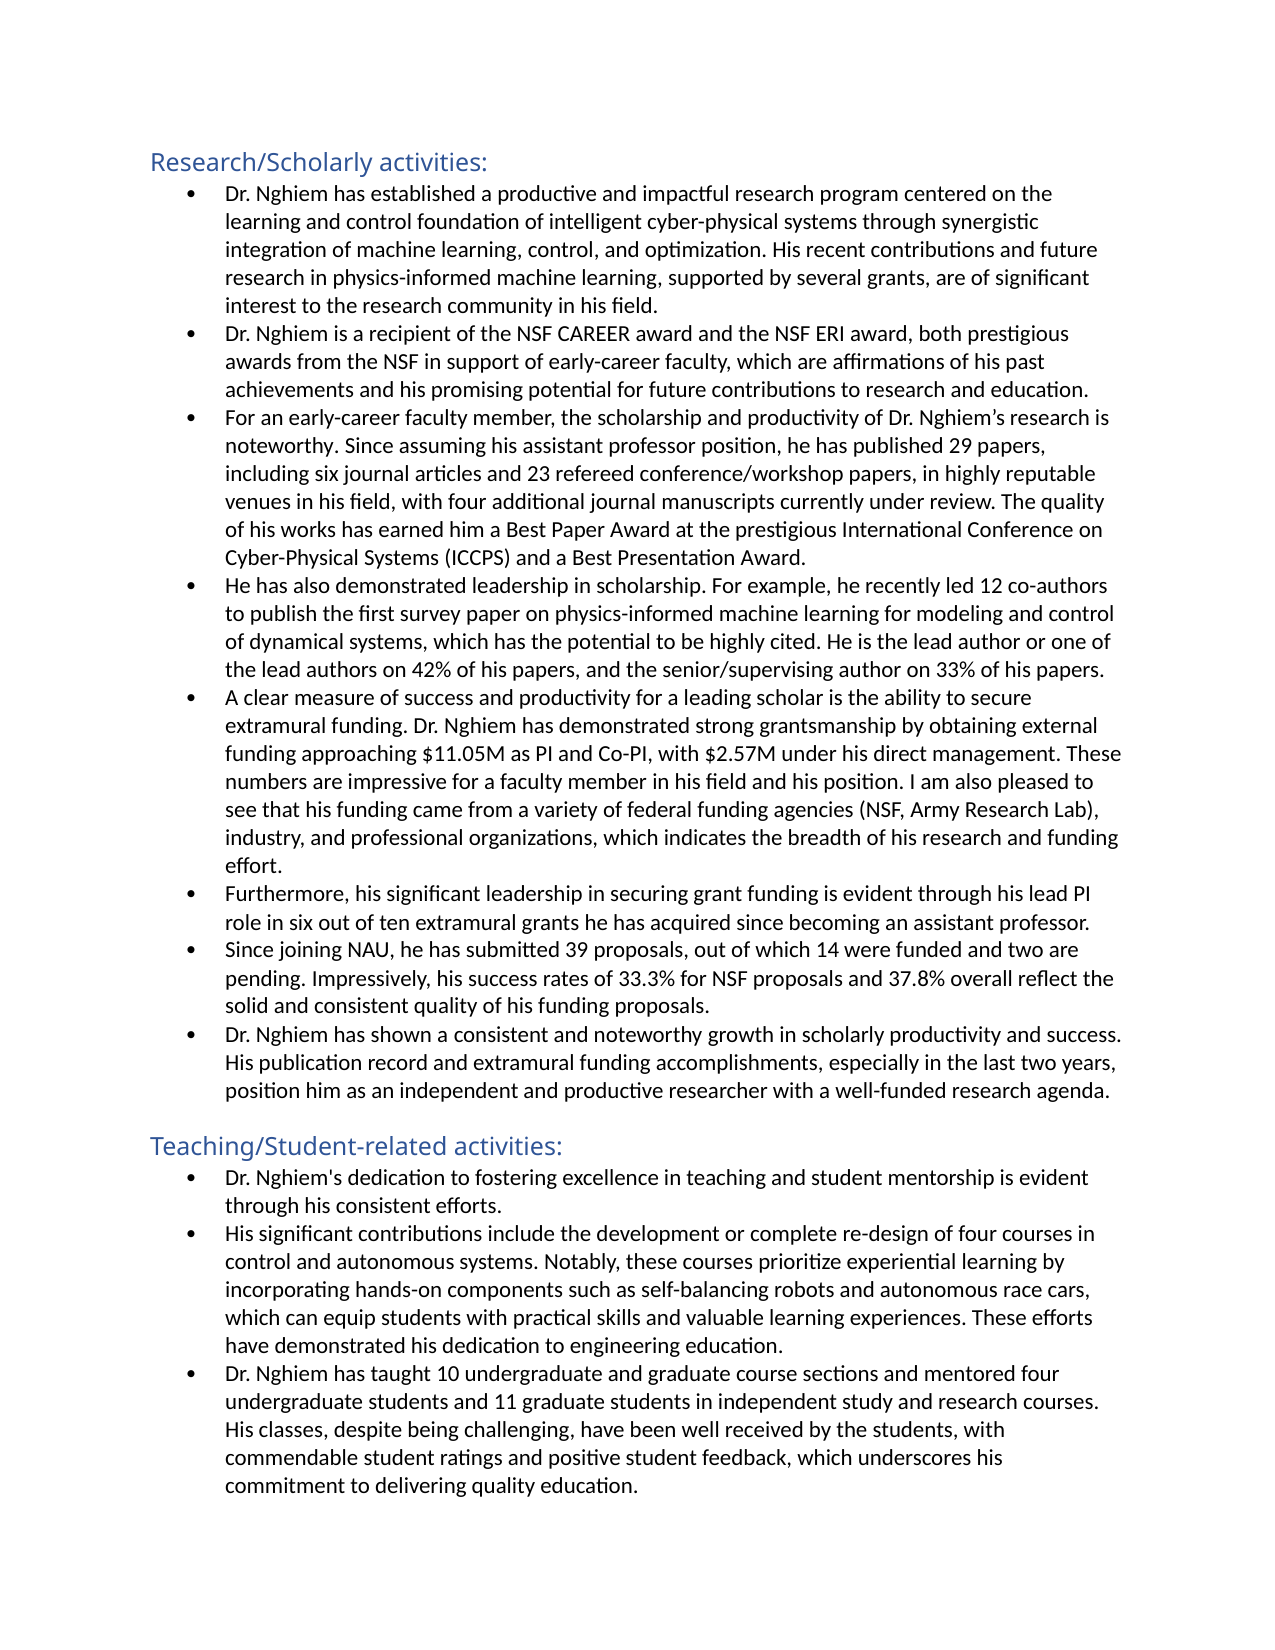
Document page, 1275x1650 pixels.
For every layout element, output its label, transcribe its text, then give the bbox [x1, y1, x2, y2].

list Furthermore, his significant leadership in securing grant funding is evident through his lead PI role in six out of ten extramural grants he has acquired since becoming an assistant professor. [187, 879, 1125, 936]
list Dr. Nghiem has shown a consistent and noteworthy growth in scholarly productivity and success. His publication record and extramural funding accomplishments, especially in the last two years, position him as an independent and productive researcher with a well-funded research agenda. [187, 1020, 1125, 1104]
subtitle Teaching/Student-related activities: [150, 1129, 1125, 1163]
list His significant contributions include the development or complete re-design of four courses in control and autonomous systems. Notably, these courses prioritize experiential learning by incorporating hands-on components such as self-balancing robots and autonomous race cars, which can equip students with practical skills and valuable learning experiences. These efforts have demonstrated his dedication to engineering education. [187, 1219, 1125, 1359]
list For an early-career faculty member, the scholarship and productivity of Dr. Nghiem’s research is noteworthy. Since assuming his assistant professor position, he has published 29 papers, including six journal articles and 23 refereed conference/workshop papers, in highly reputable venues in his field, with four additional journal manuscripts currently under review. The quality of his works has earned him a Best Paper Award at the prestigious International Conference on Cyber-Physical Systems (ICCPS) and a Best Presentation Award. [187, 403, 1125, 571]
list Dr. Nghiem has established a productive and impactful research program centered on the learning and control foundation of intelligent cyber-physical systems through synergistic integration of machine learning, control, and optimization. His recent contributions and future research in physics-informed machine learning, supported by several grants, are of significant interest to the research community in his field. [187, 179, 1125, 319]
list Dr. Nghiem is a recipient of the NSF CAREER award and the NSF ERI award, both prestigious awards from the NSF in support of early-career faculty, which are affirmations of his past achievements and his promising potential for future contributions to research and education. [187, 319, 1125, 403]
list A clear measure of success and productivity for a leading scholar is the ability to secure extramural funding. Dr. Nghiem has demonstrated strong grantsmanship by obtaining external funding approaching $11.05M as PI and Co-PI, with $2.57M under his direct management. These numbers are impressive for a faculty member in his field and his position. I am also pleased to see that his funding came from a variety of federal funding agencies (NSF, Army Research Lab), industry, and professional organizations, which indicates the breadth of his research and funding effort. [187, 683, 1125, 879]
subtitle Research/Scholarly activities: [150, 145, 1125, 179]
list Since joining NAU, he has submitted 39 proposals, out of which 14 were funded and two are pending. Impressively, his success rates of 33.3% for NSF proposals and 37.8% overall reflect the solid and consistent quality of his funding proposals. [187, 936, 1125, 1020]
list Dr. Nghiem's dedication to fostering excellence in teaching and student mentorship is evident through his consistent efforts. [187, 1163, 1125, 1219]
list He has also demonstrated leadership in scholarship. For example, he recently led 12 co-authors to publish the first survey paper on physics-informed machine learning for modeling and control of dynamical systems, which has the potential to be highly cited. He is the lead author or one of the lead authors on 42% of his papers, and the senior/supervising author on 33% of his papers. [187, 571, 1125, 683]
list Dr. Nghiem has taught 10 undergraduate and graduate course sections and mentored four undergraduate students and 11 graduate students in independent study and research courses. His classes, despite being challenging, have been well received by the students, with commendable student ratings and positive student feedback, which underscores his commitment to delivering quality education. [187, 1359, 1125, 1499]
